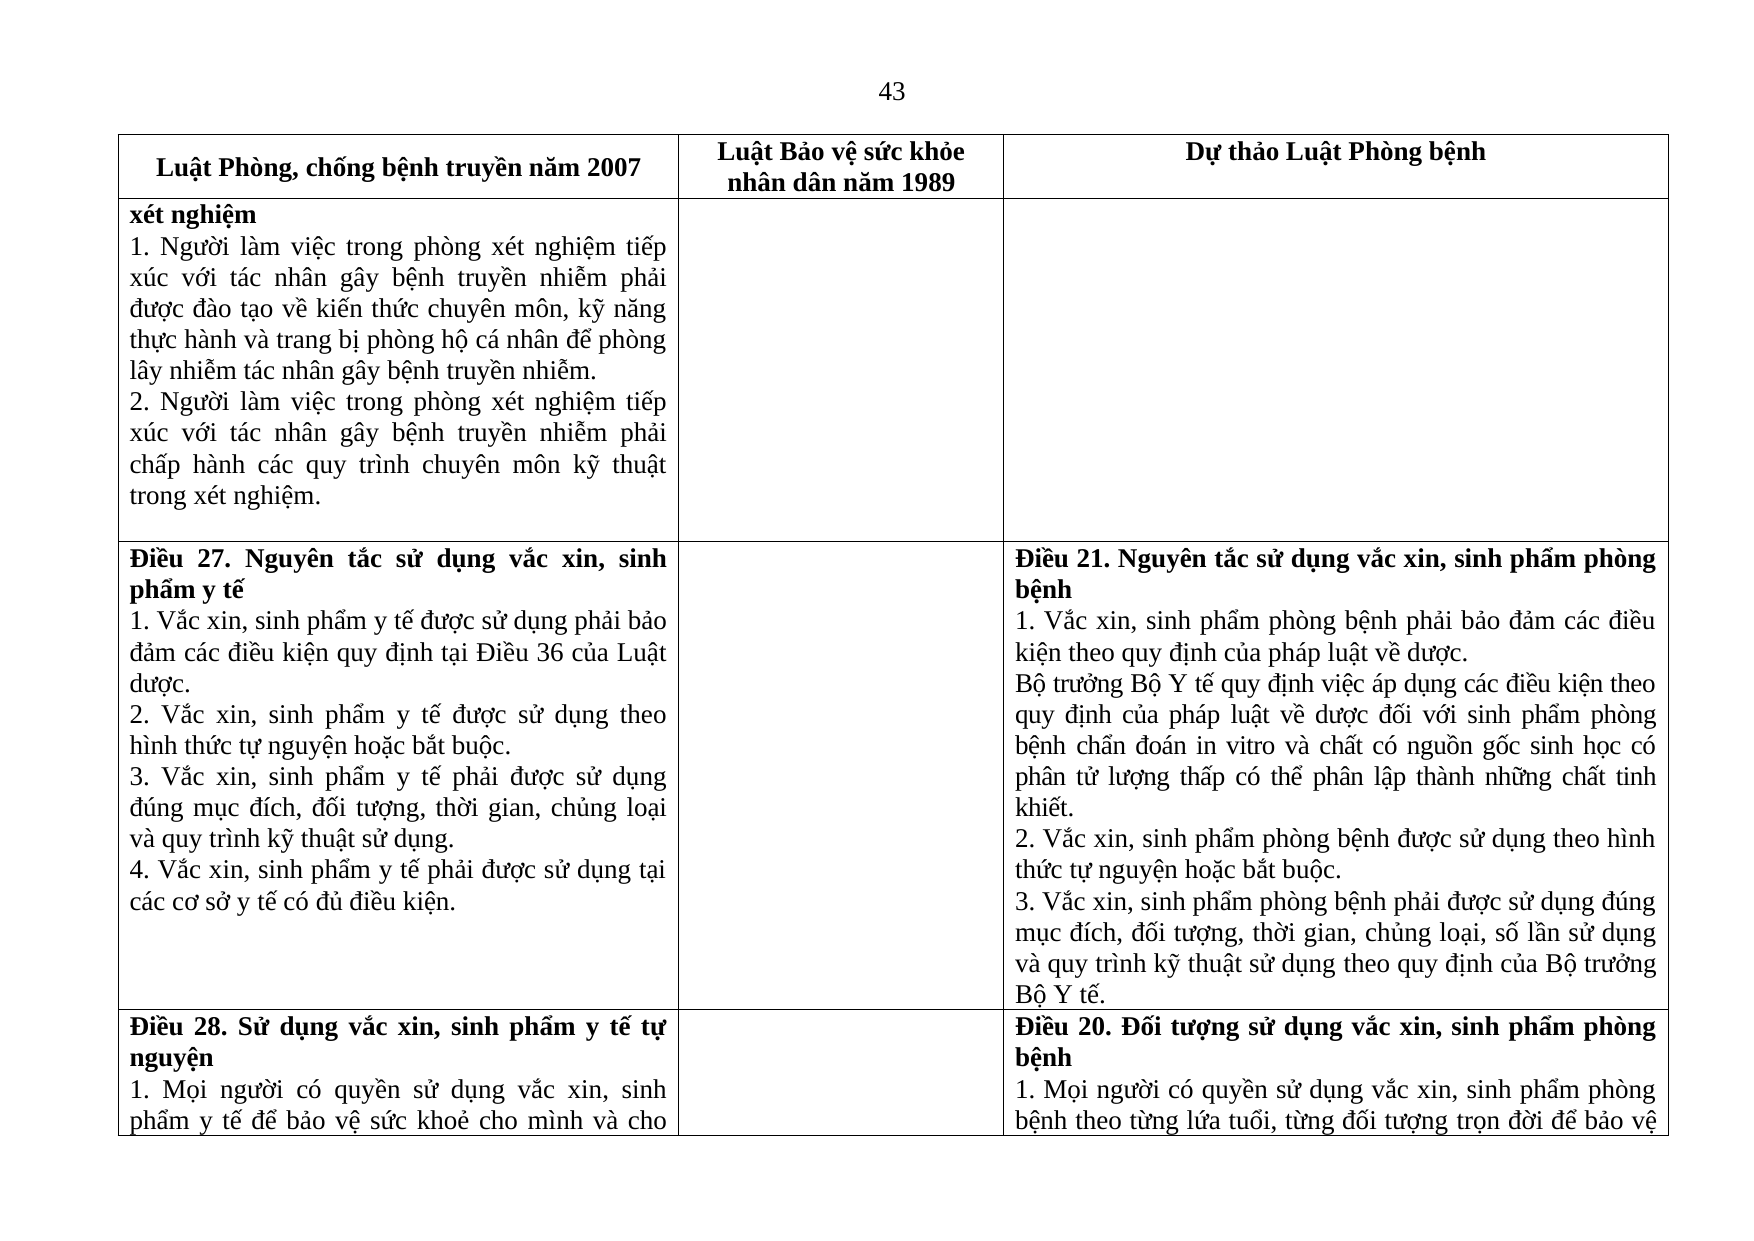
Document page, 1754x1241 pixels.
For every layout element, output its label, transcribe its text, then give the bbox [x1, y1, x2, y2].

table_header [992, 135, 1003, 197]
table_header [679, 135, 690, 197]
table_cell [679, 199, 1003, 541]
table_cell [1004, 199, 1668, 541]
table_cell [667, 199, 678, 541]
table_cell Điều 27. Nguyên tắc sử dụng vắc xin, sinh phẩm y tế 1. Vắc xin, sinh phẩm y tế được sử dụng phải bảo đảm các điều kiện quy định tại Điều 36 của Luật dược. 2. Vắc xin, sinh phẩm y tế được sử dụng theo hình thức tự nguyện hoặc bắt buộc. 3. Vắc xin, sinh phẩm y tế phải được sử dụng đúng mục đích, đối tượng, thời gian, chủng loại và quy trình kỹ thuật sử dụng. 4. Vắc xin, sinh phẩm y tế phải được sử dụng tại các cơ sở y tế có đủ điều kiện. [119, 542, 678, 1009]
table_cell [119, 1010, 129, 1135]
table_cell [679, 1010, 1003, 1135]
table_cell [679, 542, 1003, 1009]
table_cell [1004, 1010, 1668, 1135]
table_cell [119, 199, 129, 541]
table_cell Điều 21. Nguyên tắc sử dụng vắc xin, sinh phẩm phòng bệnh 1. Vắc xin, sinh phẩm phòng bệnh phải bảo đảm các điều kiện theo quy định của pháp luật về dược. Bộ trưởng Bộ Y tế quy định việc áp dụng các điều kiện theo quy định của pháp luật về dược đối với sinh phẩm phòng bệnh chẩn đoán in vitro và chất có nguồn gốc sinh học có phân tử lượng thấp có thể phân lập thành những chất tinh khiết. 2. Vắc xin, sinh phẩm phòng bệnh được sử dụng theo hình thức tự nguyện hoặc bắt buộc. 3. Vắc xin, sinh phẩm phòng bệnh phải được sử dụng đúng mục đích, đối tượng, thời gian, chủng loại, số lần sử dụng và quy trình kỹ thuật sử dụng theo quy định của Bộ trưởng Bộ Y tế. [1004, 542, 1668, 1009]
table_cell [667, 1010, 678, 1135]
table_header Luật Phòng, chống bệnh truyền năm 2007 [119, 135, 678, 197]
